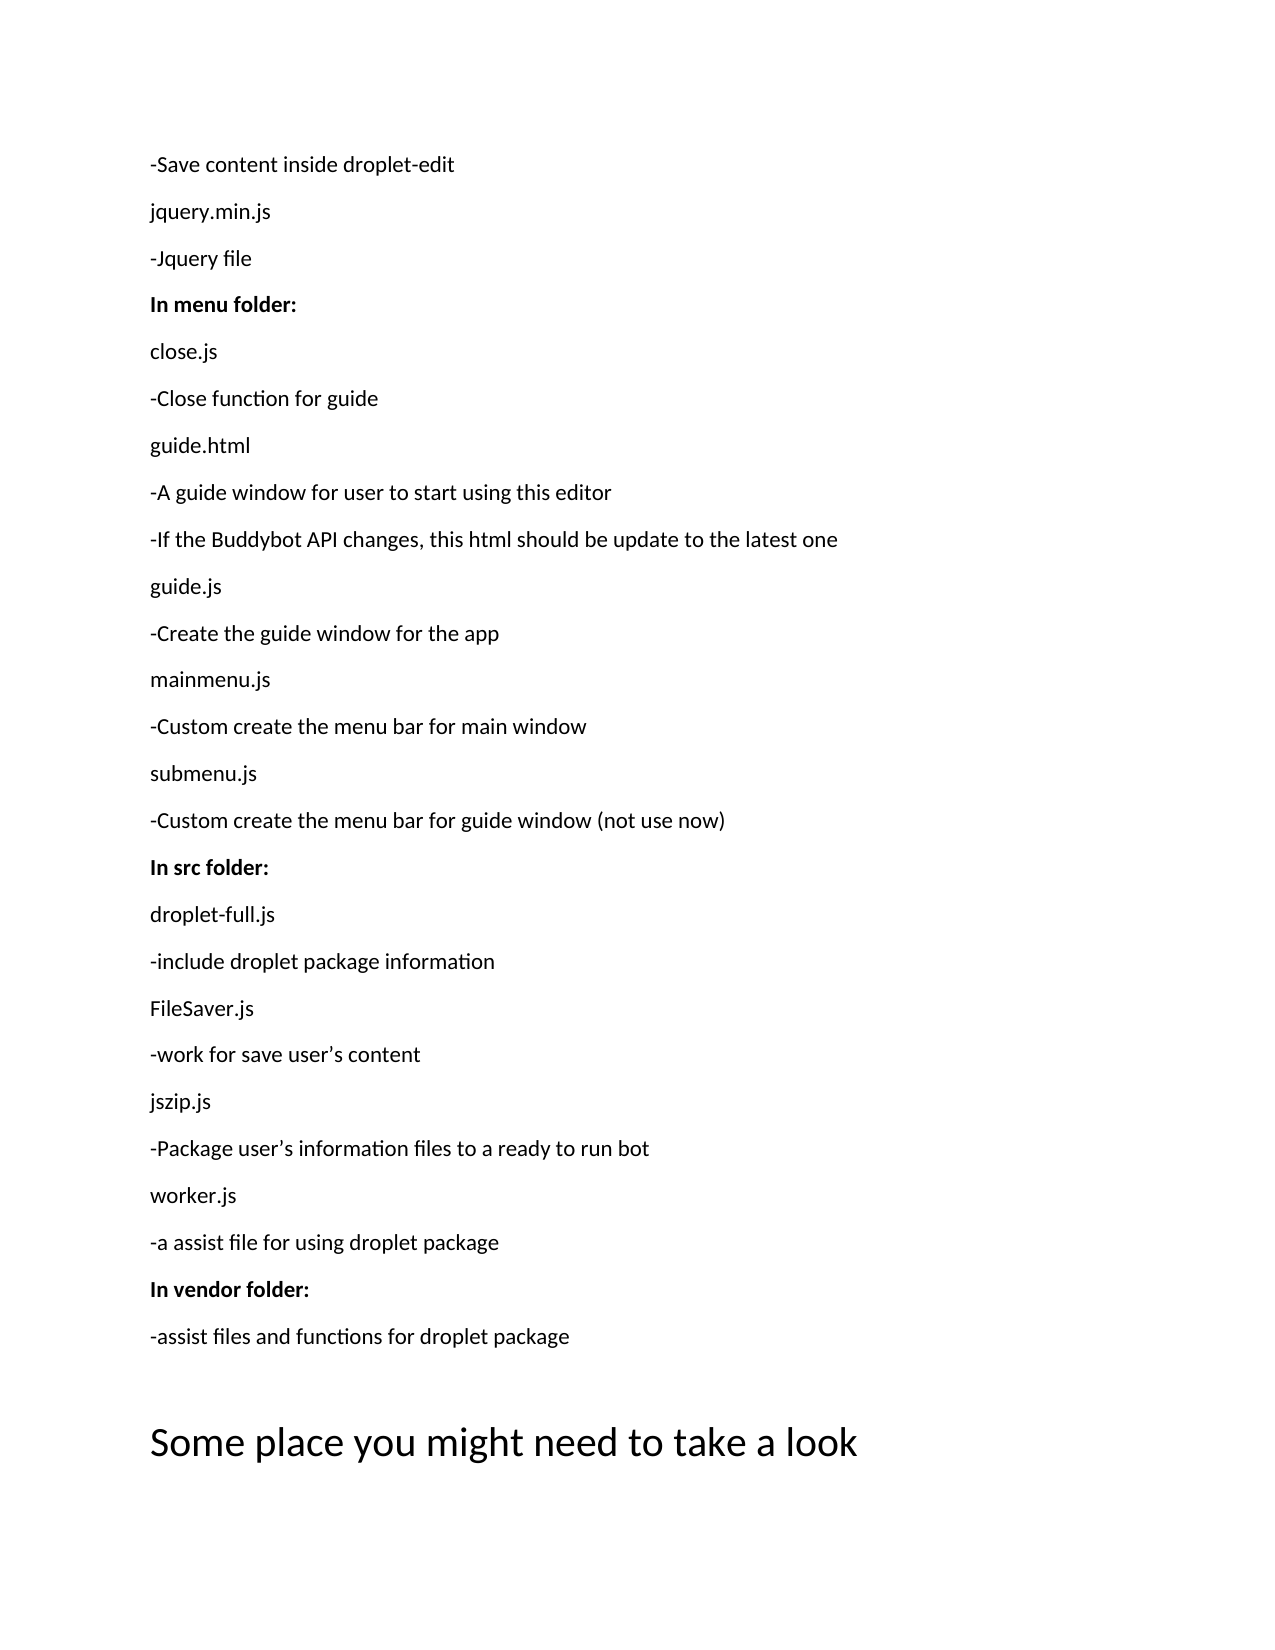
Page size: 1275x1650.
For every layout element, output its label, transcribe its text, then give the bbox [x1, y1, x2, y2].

text -assist files and functions for droplet package [150, 1322, 1125, 1350]
text -a assist file for using droplet package [150, 1228, 1125, 1256]
text -Package user’s information files to a ready to run bot [150, 1134, 1125, 1162]
text jquery.min.js [150, 197, 1125, 225]
text submenu.js [150, 759, 1125, 787]
text -Custom create the menu bar for guide window (not use now) [150, 806, 1125, 834]
text close.js [150, 337, 1125, 366]
text jszip.js [150, 1087, 1125, 1116]
text In vendor folder: [150, 1275, 1125, 1303]
text -Jquery file [150, 244, 1125, 272]
text -work for save user’s content [150, 1041, 1125, 1069]
text worker.js [150, 1181, 1125, 1209]
text Some place you might need to take a look [150, 1416, 1125, 1466]
text -If the Buddybot API changes, this html should be update to the latest one [150, 525, 1125, 553]
text -Close function for guide [150, 384, 1125, 412]
text -include droplet package information [150, 947, 1125, 975]
text In menu folder: [150, 291, 1125, 319]
text droplet-full.js [150, 900, 1125, 928]
text -Custom create the menu bar for main window [150, 712, 1125, 741]
text guide.html [150, 431, 1125, 459]
text In src folder: [150, 853, 1125, 881]
text -Save content inside droplet-edit [150, 150, 1125, 178]
text -Create the guide window for the app [150, 619, 1125, 647]
text -A guide window for user to start using this editor [150, 478, 1125, 506]
text FileSaver.js [150, 994, 1125, 1022]
text mainmenu.js [150, 666, 1125, 694]
text guide.js [150, 572, 1125, 600]
